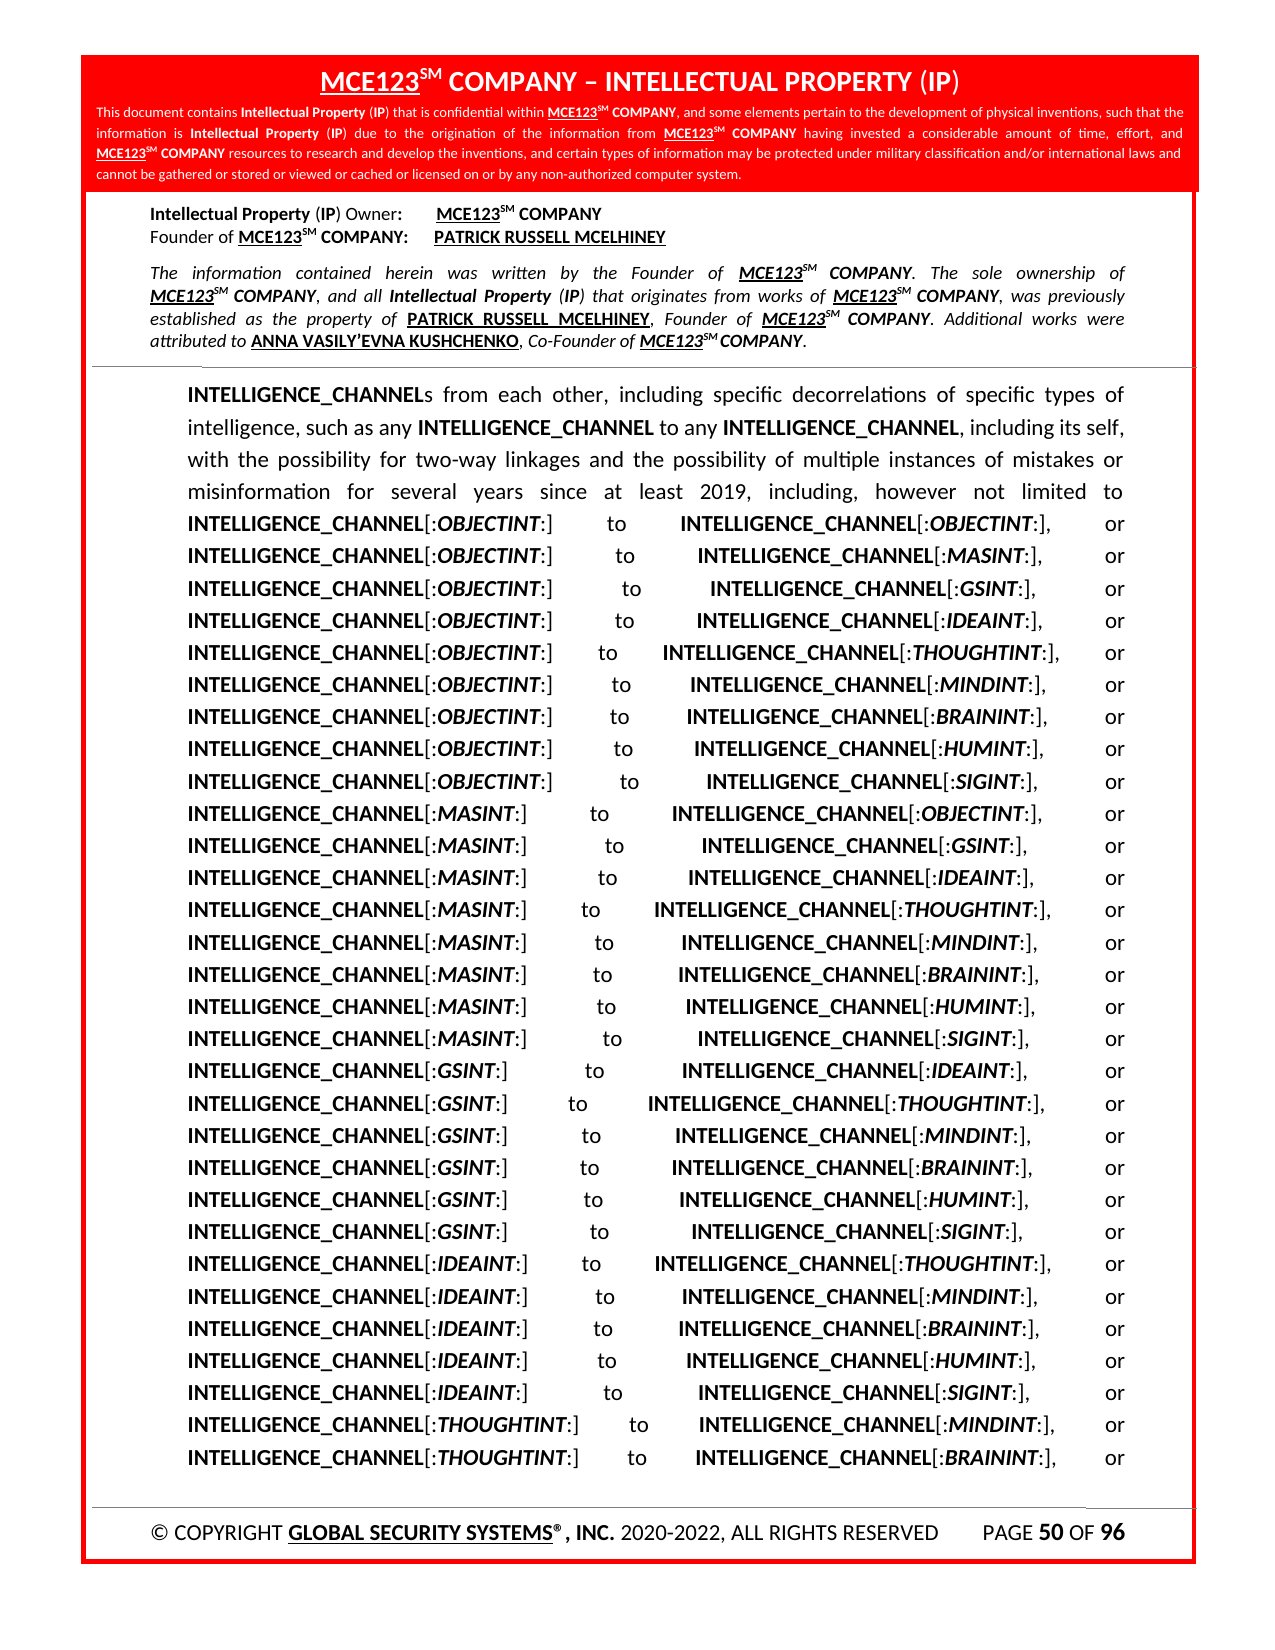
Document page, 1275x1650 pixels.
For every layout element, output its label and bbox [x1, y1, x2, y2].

text [150, 381, 1125, 1471]
